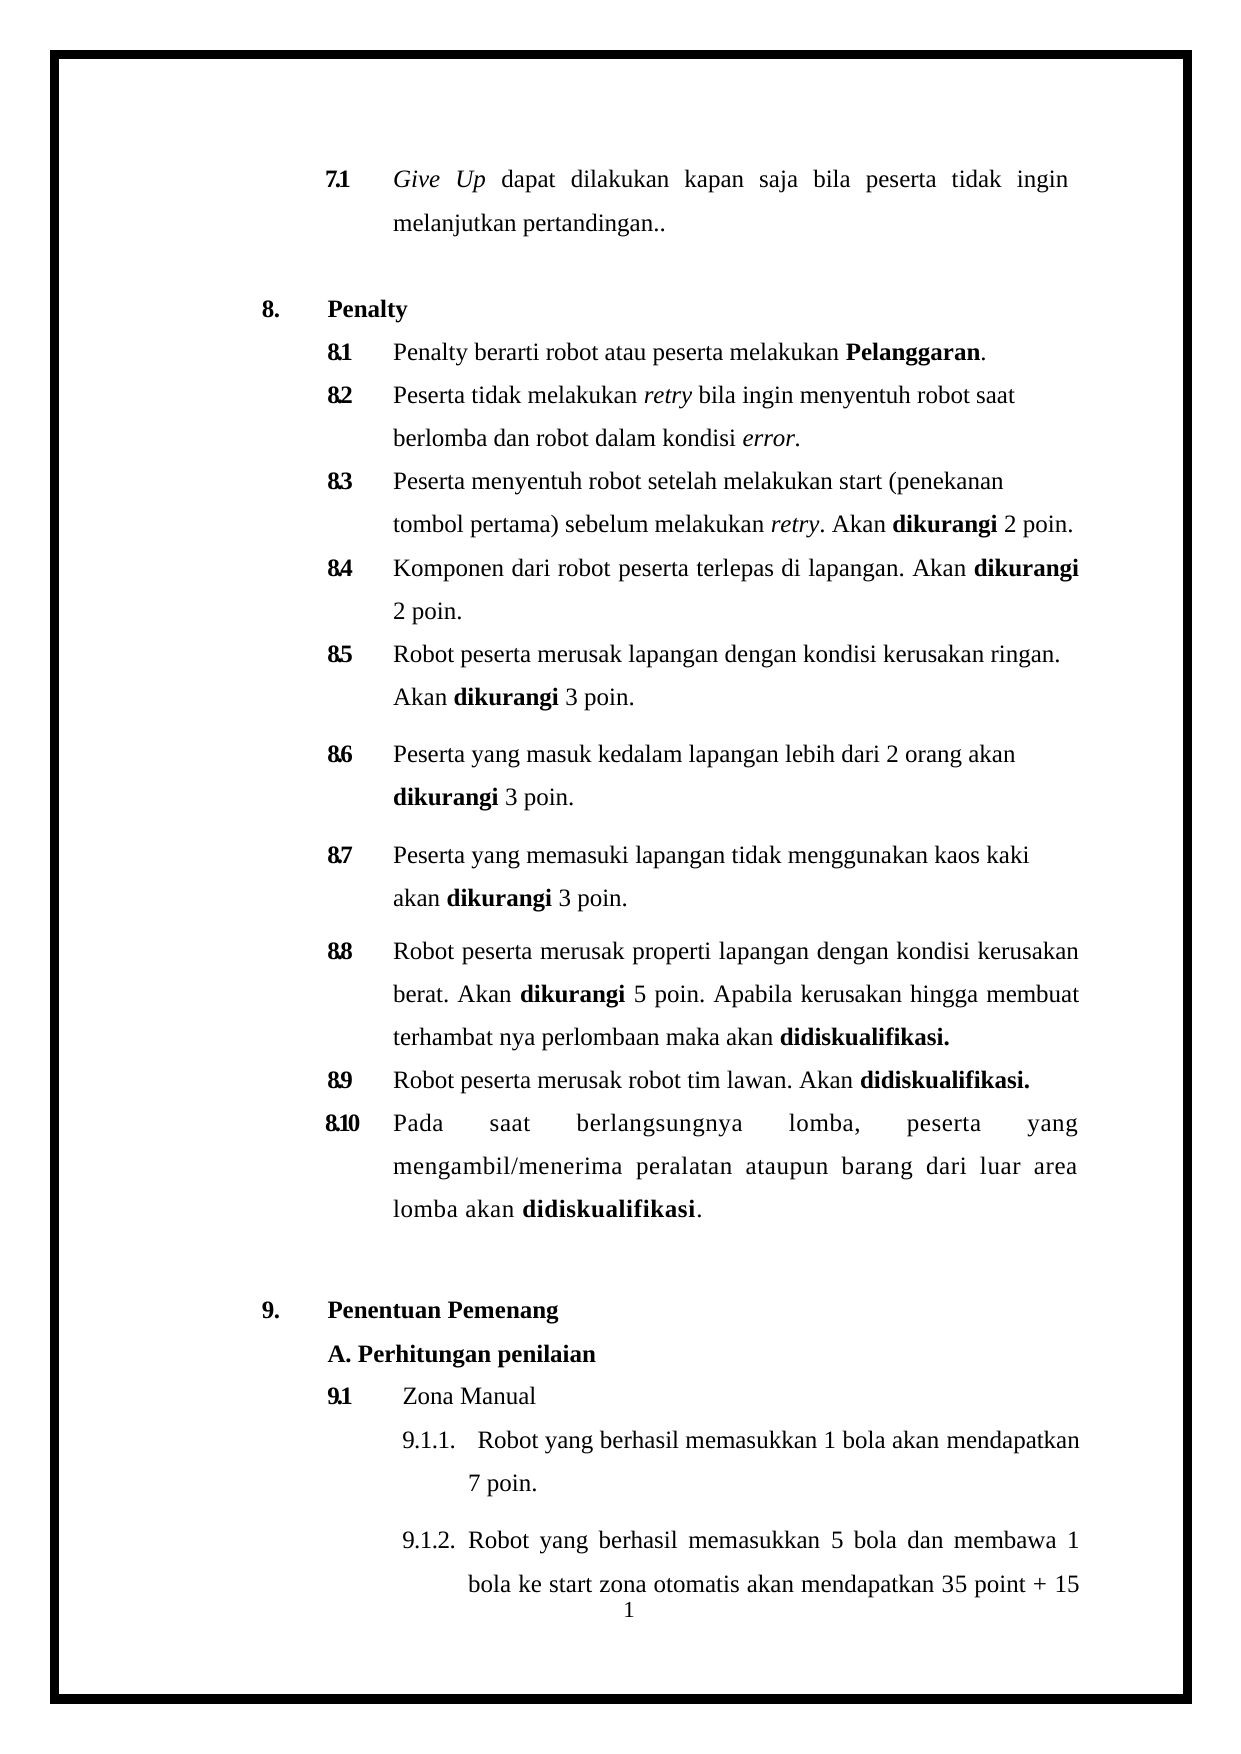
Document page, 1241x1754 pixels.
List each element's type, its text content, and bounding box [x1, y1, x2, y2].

list Peserta yang memasuki lapangan tidak menggunakan kaos kaki akan dikurangi 3 poin. [327, 840, 1079, 912]
list Zona Manual [327, 1381, 1121, 1410]
subtitle Penentuan Pemenang [262, 1296, 1121, 1324]
text A. Perhitungan penilaian [327, 1339, 1121, 1368]
list Robot peserta merusak properti lapangan dengan kondisi kerusakan berat. Akan dikurangi 5 poin. Apabila kerusakan hingga membuat terhambat nya perlombaan maka akan didiskualifikasi. [327, 936, 1079, 1051]
list Penalty berarti robot atau peserta melakukan Pelanggaran. [327, 337, 1121, 366]
list Give Up dapat dilakukan kapan saja bila peserta tidak ingin melanjutkan pertandingan.. [325, 164, 1069, 236]
list Robot peserta merusak robot tim lawan. Akan didiskualifikasi. [327, 1066, 1121, 1094]
subtitle Penalty [262, 294, 1121, 323]
text 2 poin. [393, 596, 1121, 624]
list Peserta yang masuk kedalam lapangan lebih dari 2 orang akan dikurangi 3 poin. [327, 739, 1079, 811]
list Pada saat berlangsungnya lomba, peserta yang mengambil/menerima peralatan ataupun barang dari luar area lomba akan didiskualifikasi. [325, 1108, 1079, 1223]
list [402, 1526, 1079, 1597]
list Robot peserta merusak lapangan dengan kondisi kerusakan ringan. Akan dikurangi 3 poin. [327, 639, 1079, 711]
list Peserta tidak melakukan retry bila ingin menyentuh robot saat berlomba dan robot dalam kondisi error. [327, 380, 1080, 452]
list Robot yang berhasil memasukkan 1 bola akan mendapatkan 7 poin. [402, 1425, 1079, 1497]
list Komponen dari robot peserta terlepas di lapangan. Akan dikurangi [327, 553, 1121, 581]
list Peserta menyentuh robot setelah melakukan start (penekanan tombol pertama) sebelum melakukan retry. Akan dikurangi 2 poin. [327, 466, 1080, 538]
